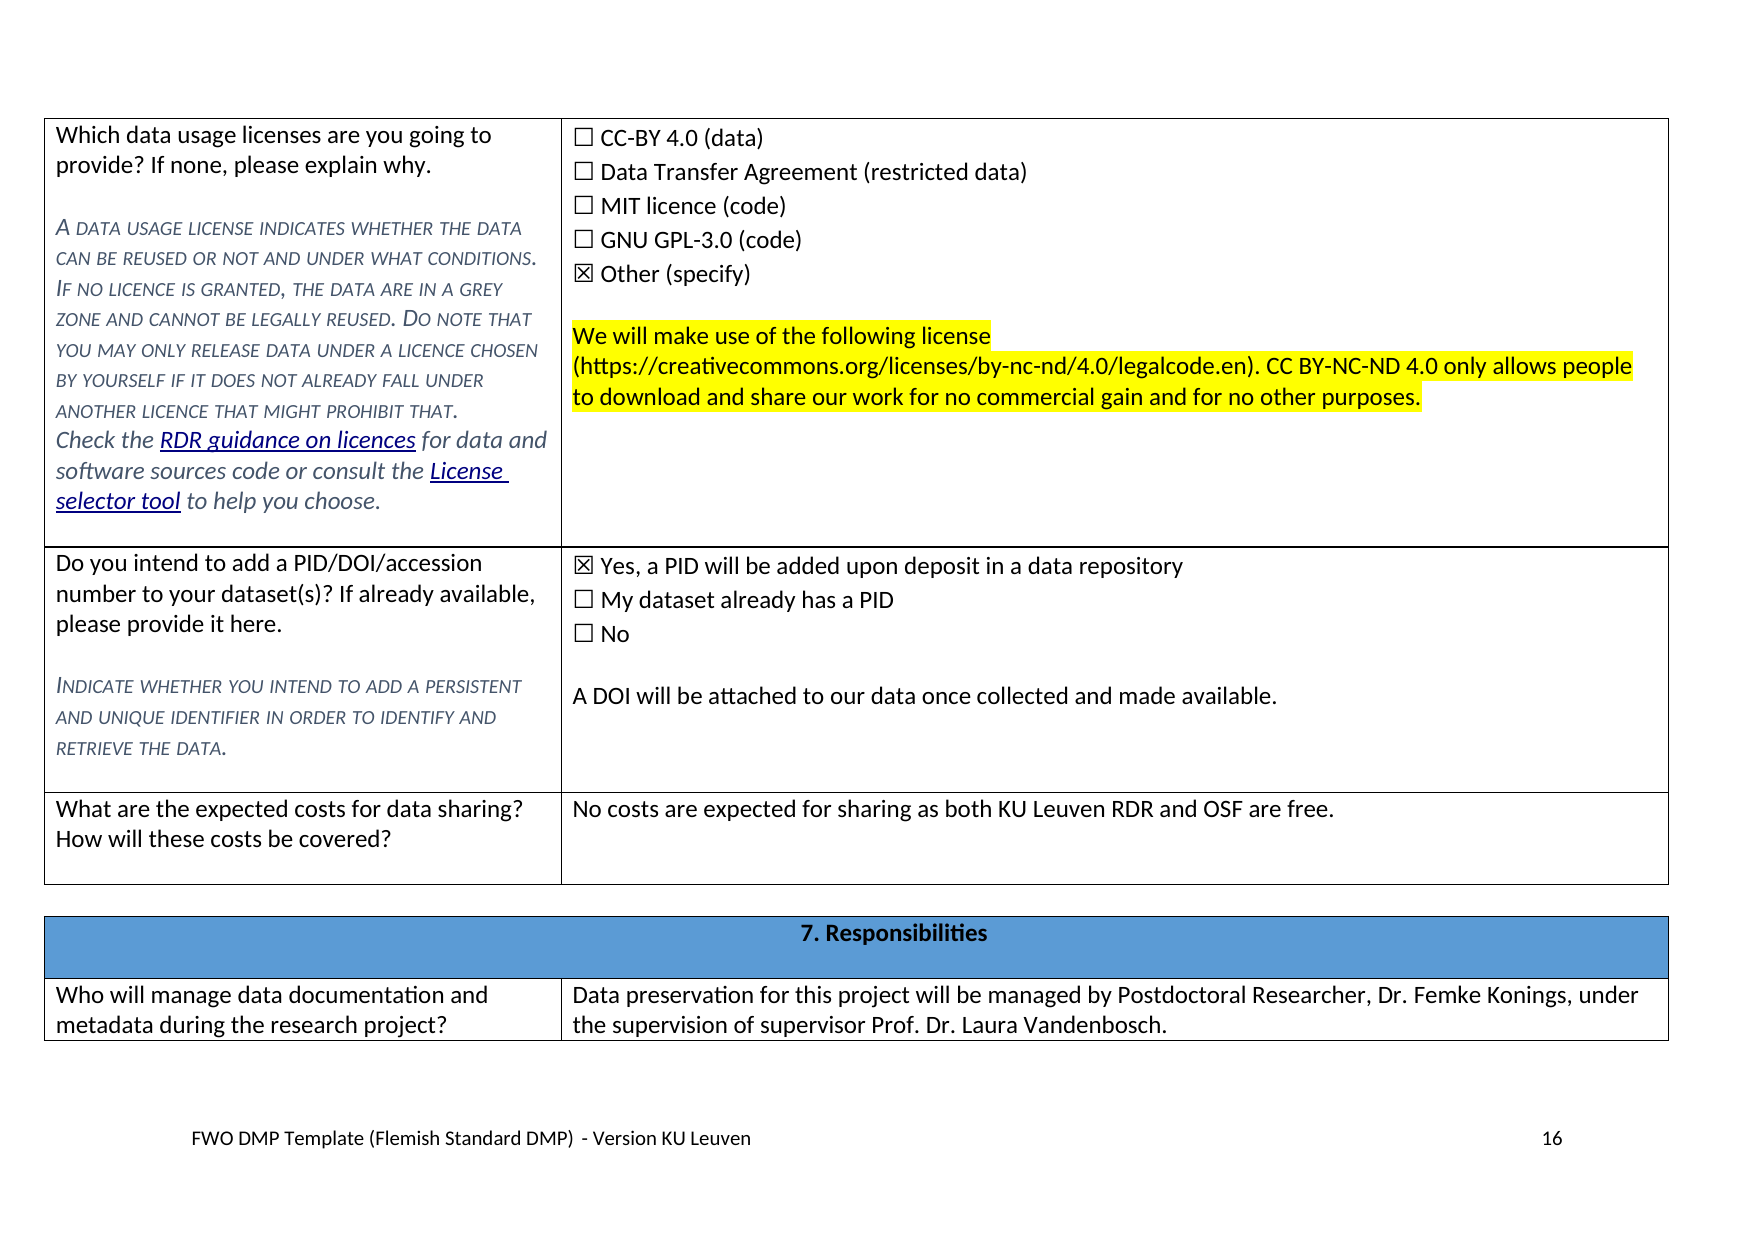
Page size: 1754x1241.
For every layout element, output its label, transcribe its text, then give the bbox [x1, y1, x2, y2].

table_header 7. Responsibilities [45, 917, 1668, 978]
table_cell What are the expected costs for data sharing? How will these costs be covered? [45, 793, 561, 884]
table_cell Yes, a PID will be added upon deposit in a data repository My dataset already has a PID No A DOI will be attached to our data once collected and made available. [562, 548, 1668, 792]
table_cell Who will manage data documentation and metadata during the research project? [45, 979, 561, 1040]
table_cell CC-BY 4.0 (data) Data Transfer Agreement (restricted data) MIT licence (code) GNU GPL-3.0 (code) Other (specify) We will make use of the following license (https://creativecommons.org/licenses/by-nc-nd/4.0/legalcode.en). CC BY-NC-ND 4.0 only allows people to download and share our work for no commercial gain and for no other purposes. [562, 119, 1668, 546]
table_cell Data preservation for this project will be managed by Postdoctoral Researcher, Dr. Femke Konings, under the supervision of supervisor Prof. Dr. Laura Vandenbosch. [562, 979, 1668, 1040]
table_cell Do you intend to add a PID/DOI/accession number to your dataset(s)? If already available, please provide it here. Indicate whether you intend to add a persistent and unique identifier in order to identify and retrieve the data. [45, 548, 561, 792]
table_cell No costs are expected for sharing as both KU Leuven RDR and OSF are free. [562, 793, 1668, 884]
table_cell Which data usage licenses are you going to provide? If none, please explain why. A data usage license indicates whether the data can be reused or not and under what conditions. If no licence is granted, the data are in a grey zone and cannot be legally reused. Do note that you may only release data under a licence chosen by yourself if it does not already fall under another licence that might prohibit that. Check the RDR guidance on licences for data and software sources code or consult the License selector tool to help you choose. [45, 119, 561, 546]
